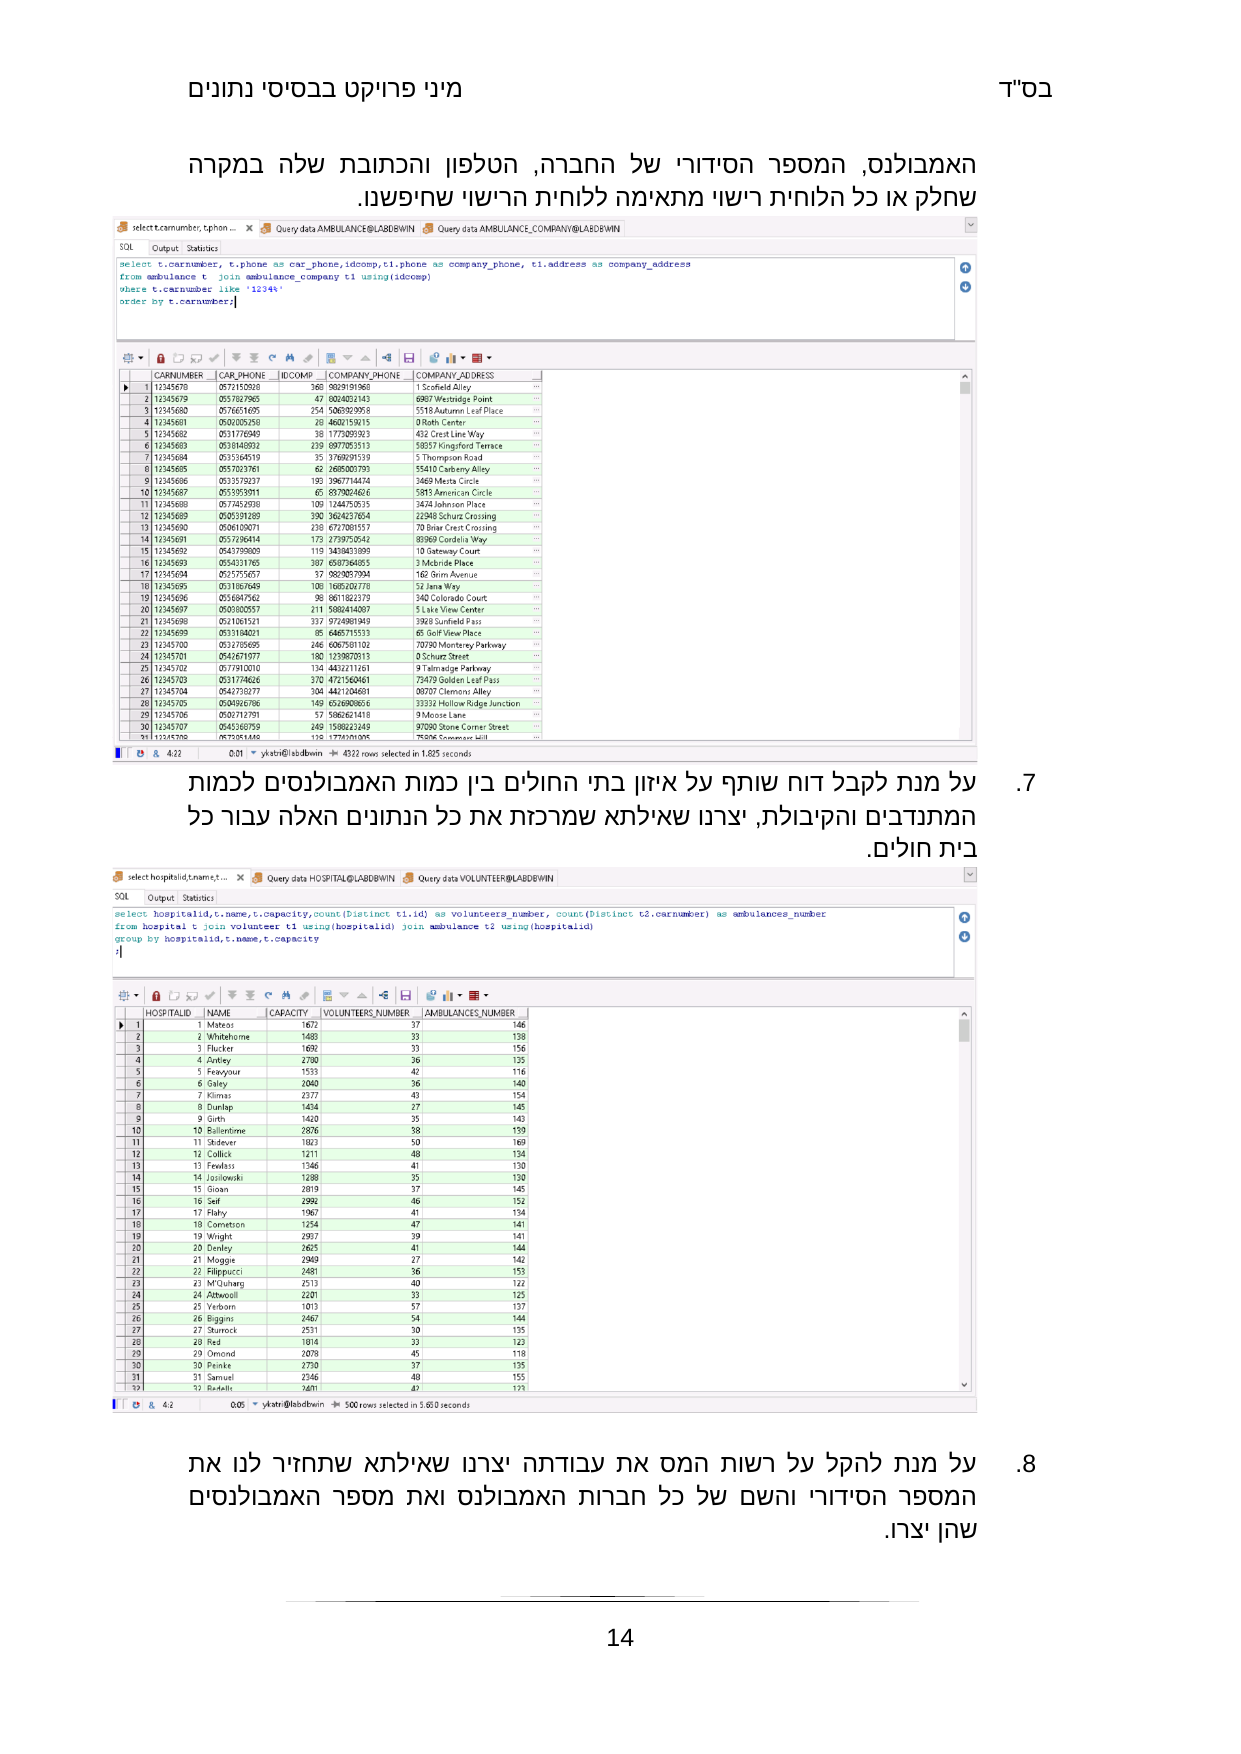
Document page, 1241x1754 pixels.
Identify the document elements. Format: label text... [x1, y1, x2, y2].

picture [112, 867, 978, 1413]
list על מנת להקל על רשות המס את עבודתה יצרנו שאילתא שתחזיר לנו את המספר הסידורי והשם של כל חברות האמבולנס ואת מספר האמבולנסים שהן יצרו. [187, 1448, 1015, 1543]
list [187, 150, 1015, 212]
list על מנת לקבל דוח שותף על איזון בתי החולים בין כמות האמבולנסים לכמות המתנדבים והקיבולת, יצרנו שאילתא שמרכזת את כל הנתונים האלה עבור כל בית חולים. [187, 768, 1015, 863]
picture [112, 216, 978, 765]
